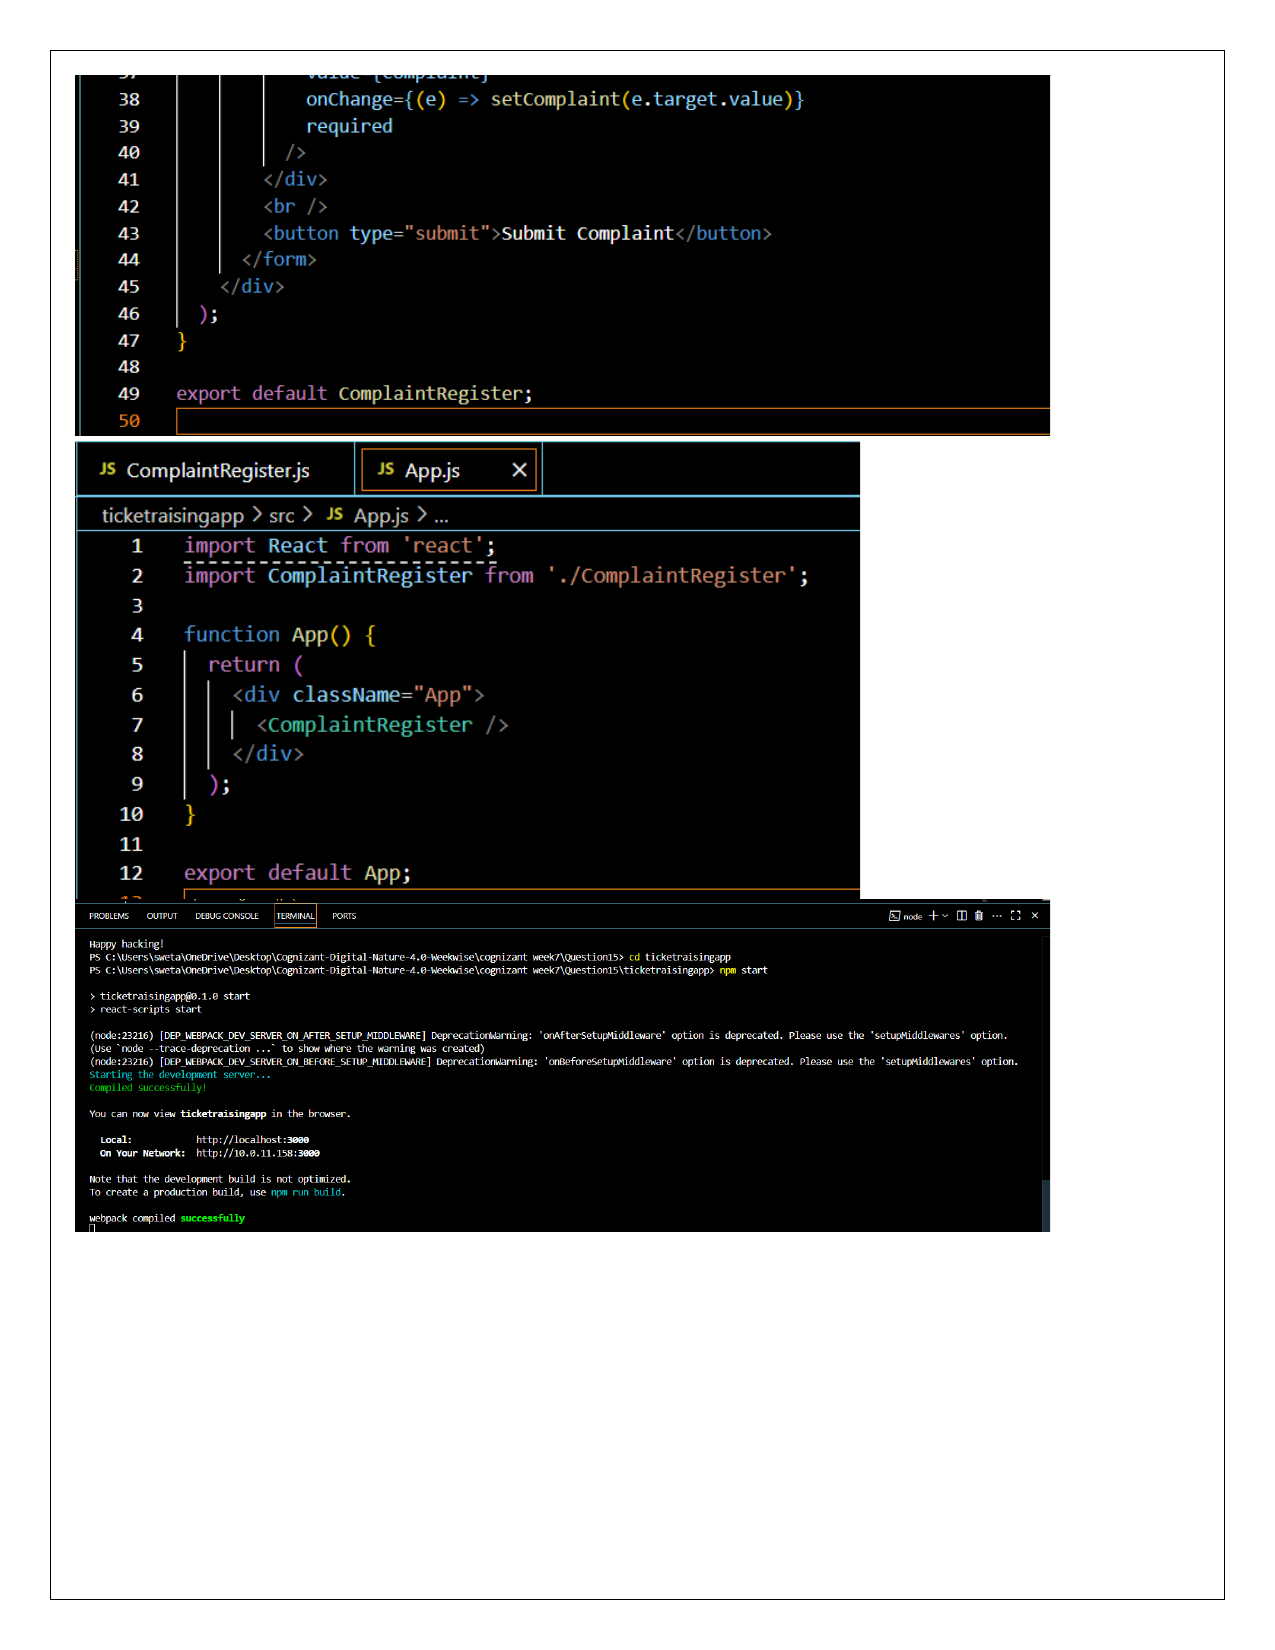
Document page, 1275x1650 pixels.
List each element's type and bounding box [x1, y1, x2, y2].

picture [75, 75, 1050, 436]
picture [75, 441, 1050, 1232]
